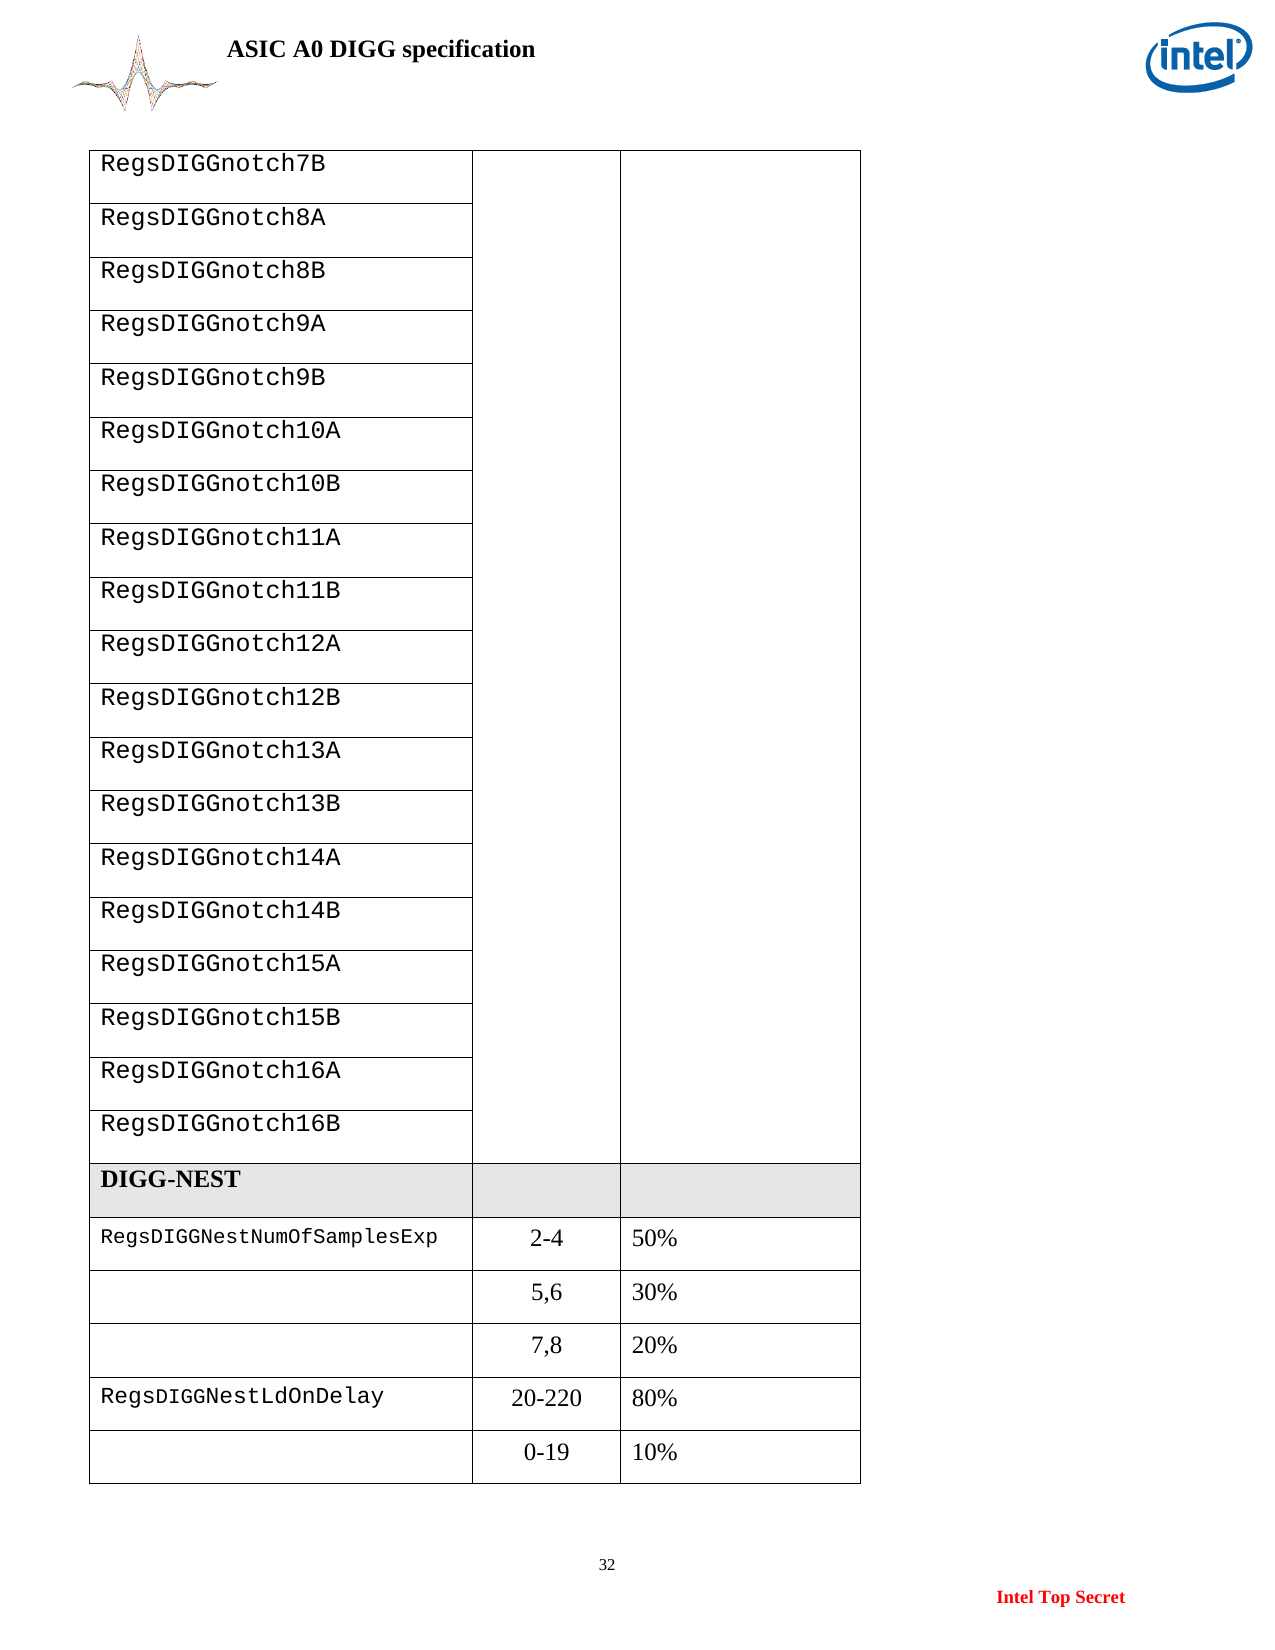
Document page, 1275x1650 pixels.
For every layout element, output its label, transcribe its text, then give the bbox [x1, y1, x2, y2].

table_cell 80% [621, 1378, 860, 1430]
table_cell RegsDIGGnotch13B [90, 791, 472, 843]
table_cell RegsDIGGnotch12A [90, 631, 472, 683]
table_cell 50% [621, 1218, 860, 1270]
table_cell [621, 1164, 860, 1217]
table_cell [473, 1164, 620, 1217]
table_cell [90, 1431, 472, 1483]
table_cell RegsDIGGnotch14A [90, 844, 472, 897]
table_cell RegsDIGGnotch8B [90, 258, 472, 310]
table_cell RegsDIGGnotch10B [90, 471, 472, 523]
table_cell 7,8 [473, 1324, 620, 1377]
table_cell 20% [621, 1324, 860, 1377]
table_cell 5,6 [473, 1271, 620, 1323]
table_cell RegsDIGGnotch13A [90, 738, 472, 790]
table_cell RegsDIGGnotch11A [90, 524, 472, 577]
table_cell RegsDIGGnotch16A [90, 1058, 472, 1110]
table_cell RegsDIGGnotch11B [90, 578, 472, 630]
picture [71, 34, 219, 111]
table_cell RegsDIGGnotch7B [90, 151, 472, 203]
table_cell RegsDIGGNestLdOnDelay [90, 1378, 472, 1430]
table_cell 20-220 [473, 1378, 620, 1430]
table_cell 30% [621, 1271, 860, 1323]
table_cell RegsDIGGnotch12B [90, 684, 472, 737]
table_cell 10% [621, 1431, 860, 1483]
table_cell [90, 1271, 472, 1323]
table_cell RegsDIGGnotch8A [90, 204, 472, 257]
table_cell RegsDIGGnotch10A [90, 418, 472, 470]
table_cell RegsDIGGnotch16B [90, 1111, 472, 1163]
table_cell RegsDIGGnotch9B [90, 364, 472, 417]
table_cell 2-4 [473, 1218, 620, 1270]
table_cell RegsDIGGnotch15A [90, 951, 472, 1003]
table_cell RegsDIGGnotch9A [90, 311, 472, 363]
table_cell [90, 1324, 472, 1377]
table_cell RegsDIGGNestNumOfSamplesExp [90, 1218, 472, 1270]
table_cell 0-19 [473, 1431, 620, 1483]
table_cell RegsDIGGnotch15B [90, 1004, 472, 1057]
table_cell RegsDIGGnotch14B [90, 898, 472, 950]
table_cell DIGG-NEST [90, 1164, 472, 1217]
